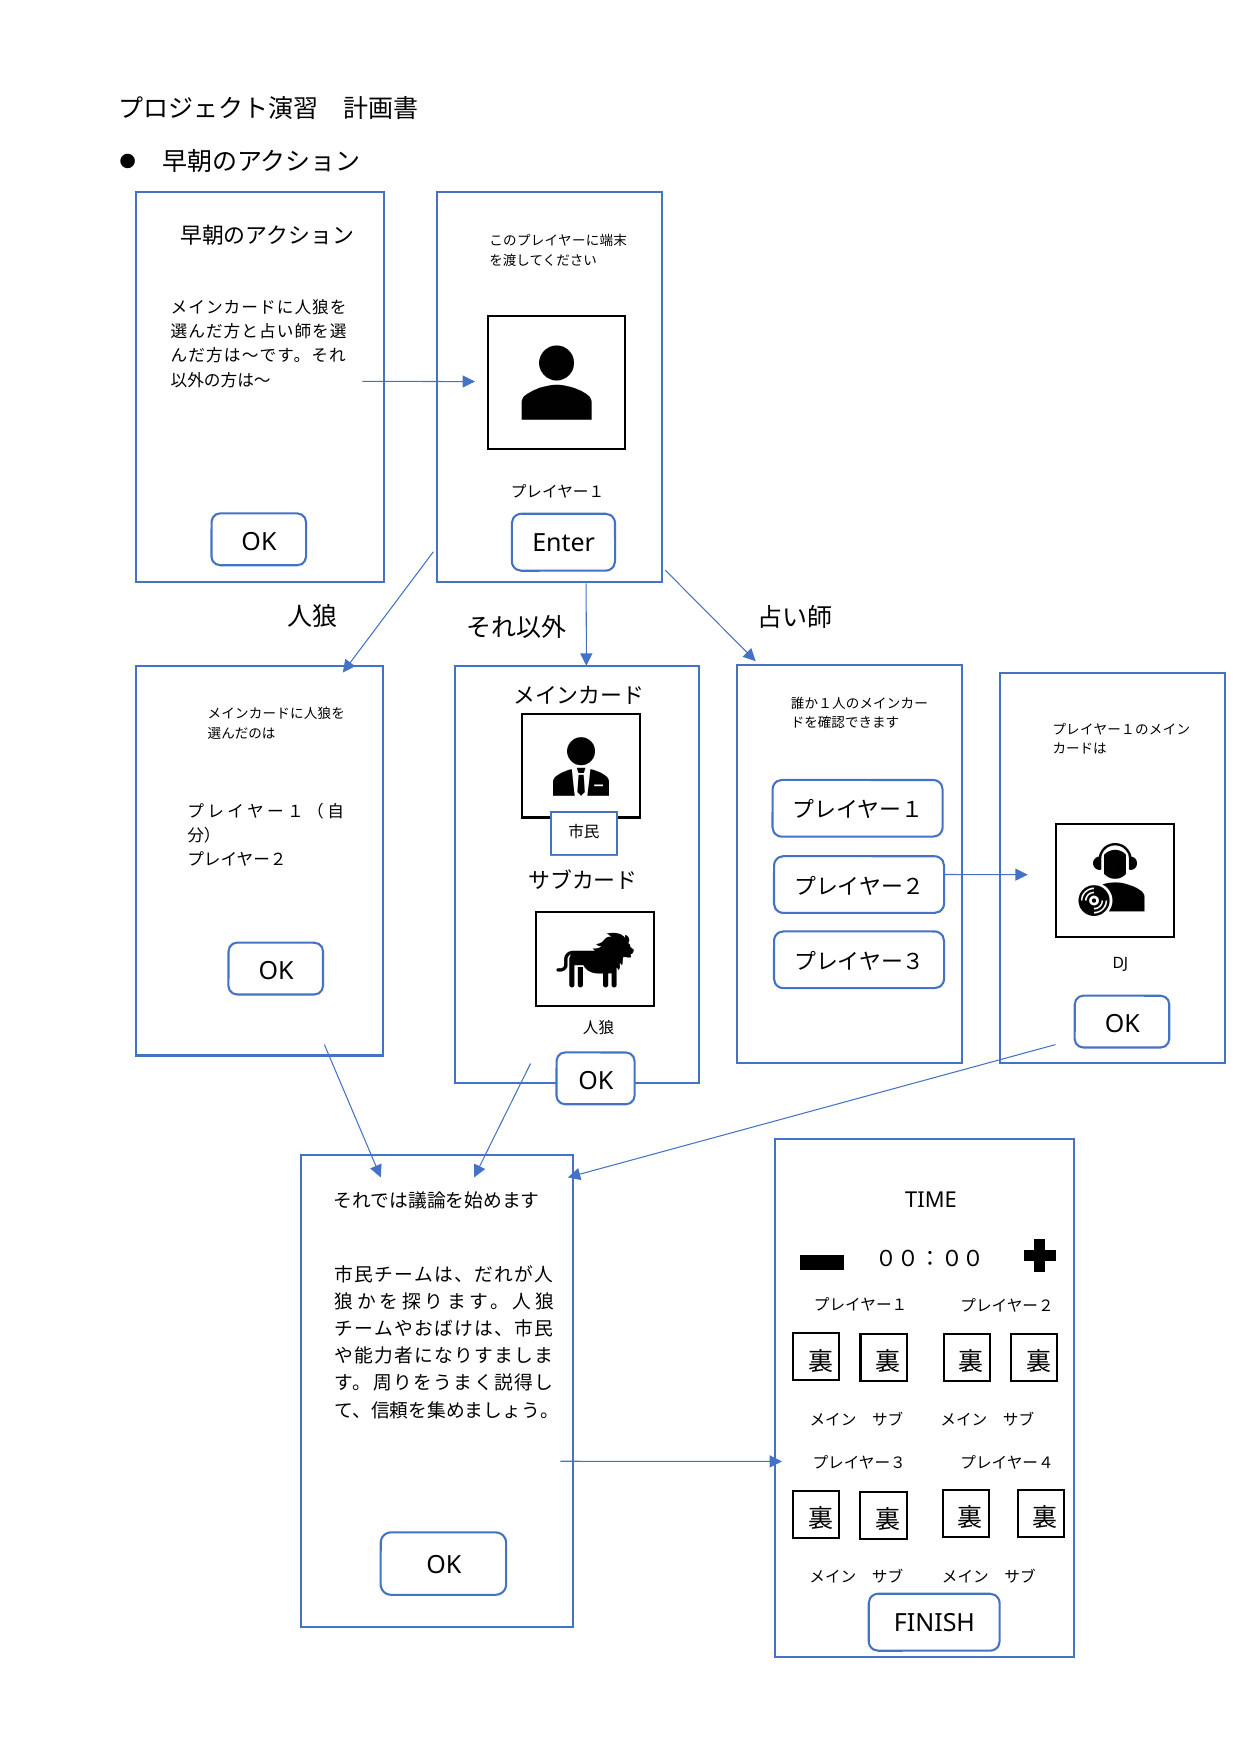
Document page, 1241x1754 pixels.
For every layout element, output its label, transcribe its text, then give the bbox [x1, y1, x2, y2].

picture [1072, 837, 1158, 924]
picture [554, 920, 636, 999]
list 早朝のアクション [118, 141, 1122, 179]
picture [504, 330, 609, 435]
picture [539, 724, 623, 808]
